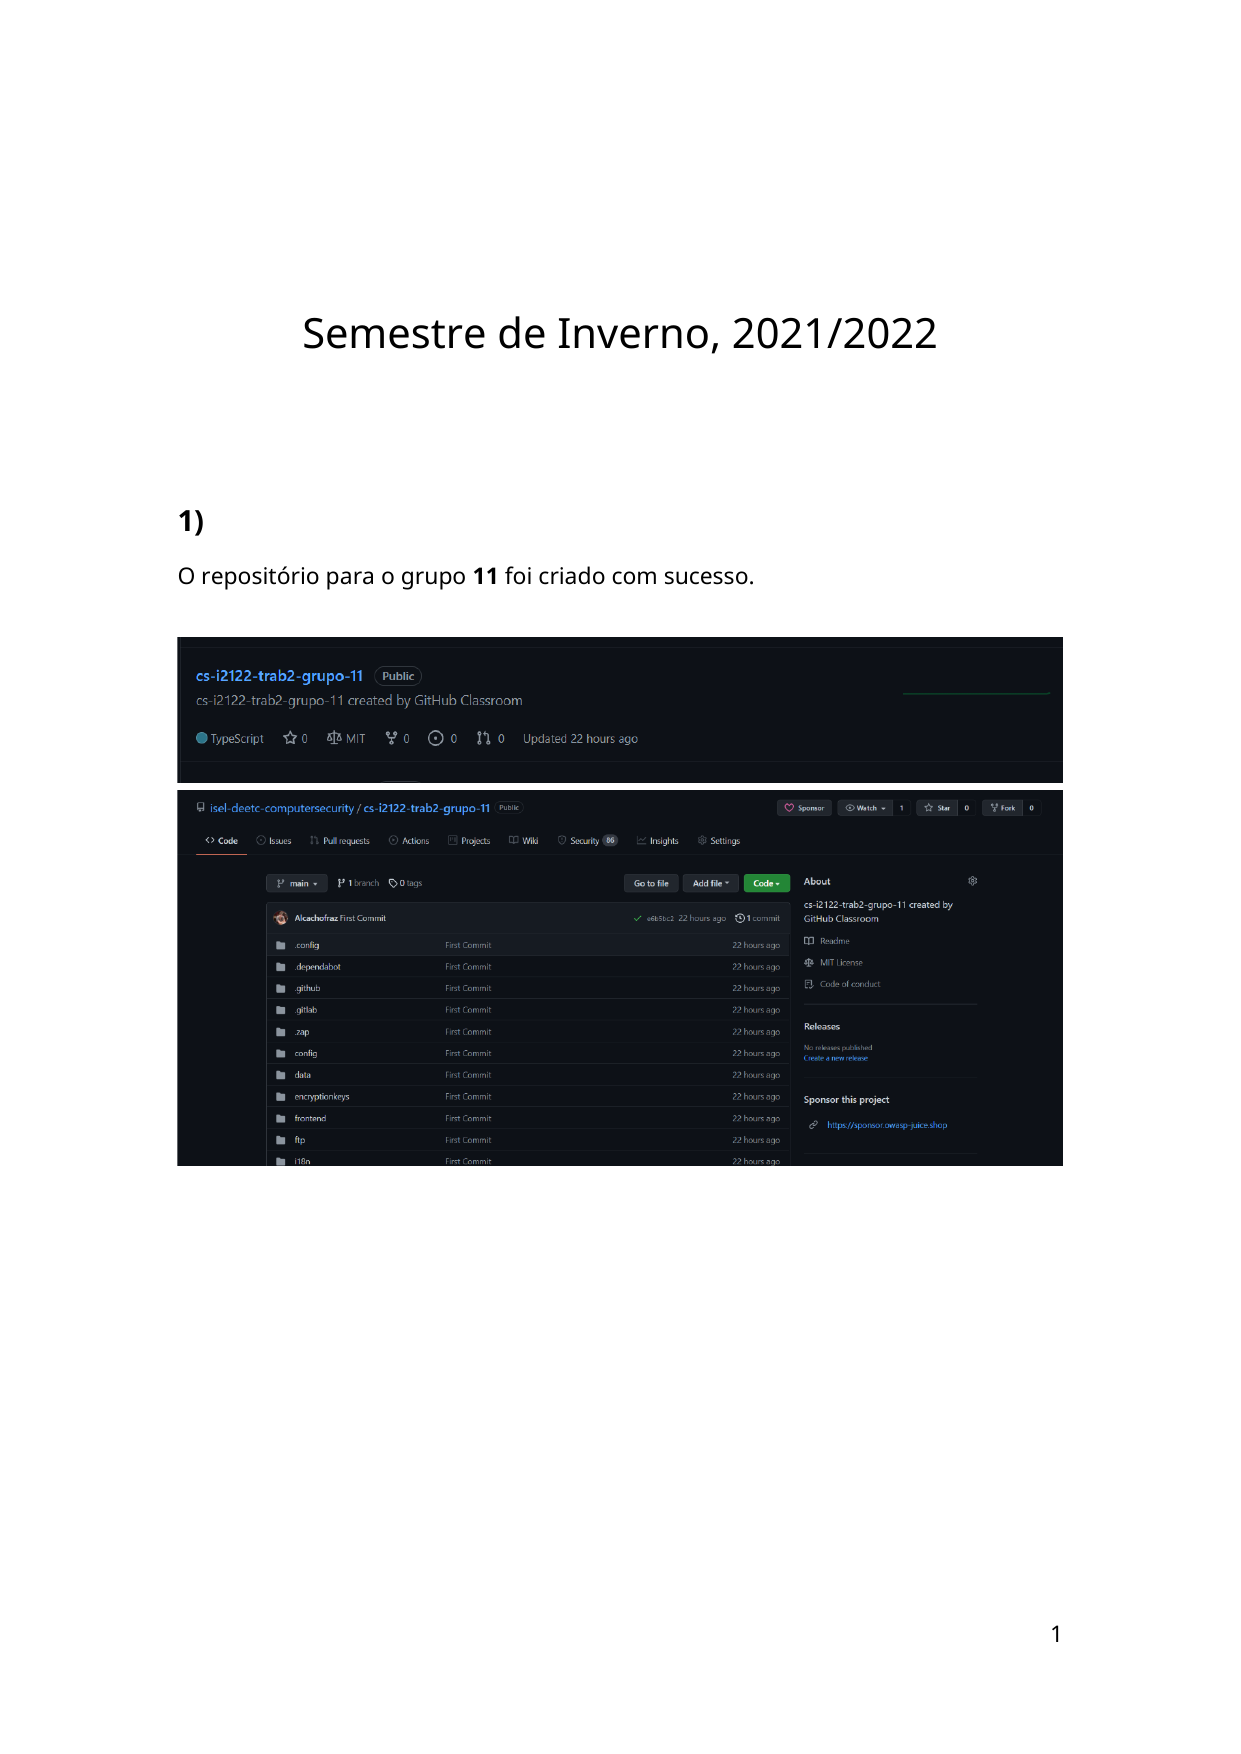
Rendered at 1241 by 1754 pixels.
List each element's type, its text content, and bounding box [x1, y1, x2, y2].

text Semestre de Inverno, 2021/2022 [177, 303, 1063, 360]
picture [177, 637, 1063, 783]
picture [177, 790, 1063, 1166]
text O repositório para o grupo 11 foi criado com sucesso. [177, 560, 1063, 591]
text 1) [177, 500, 1063, 540]
